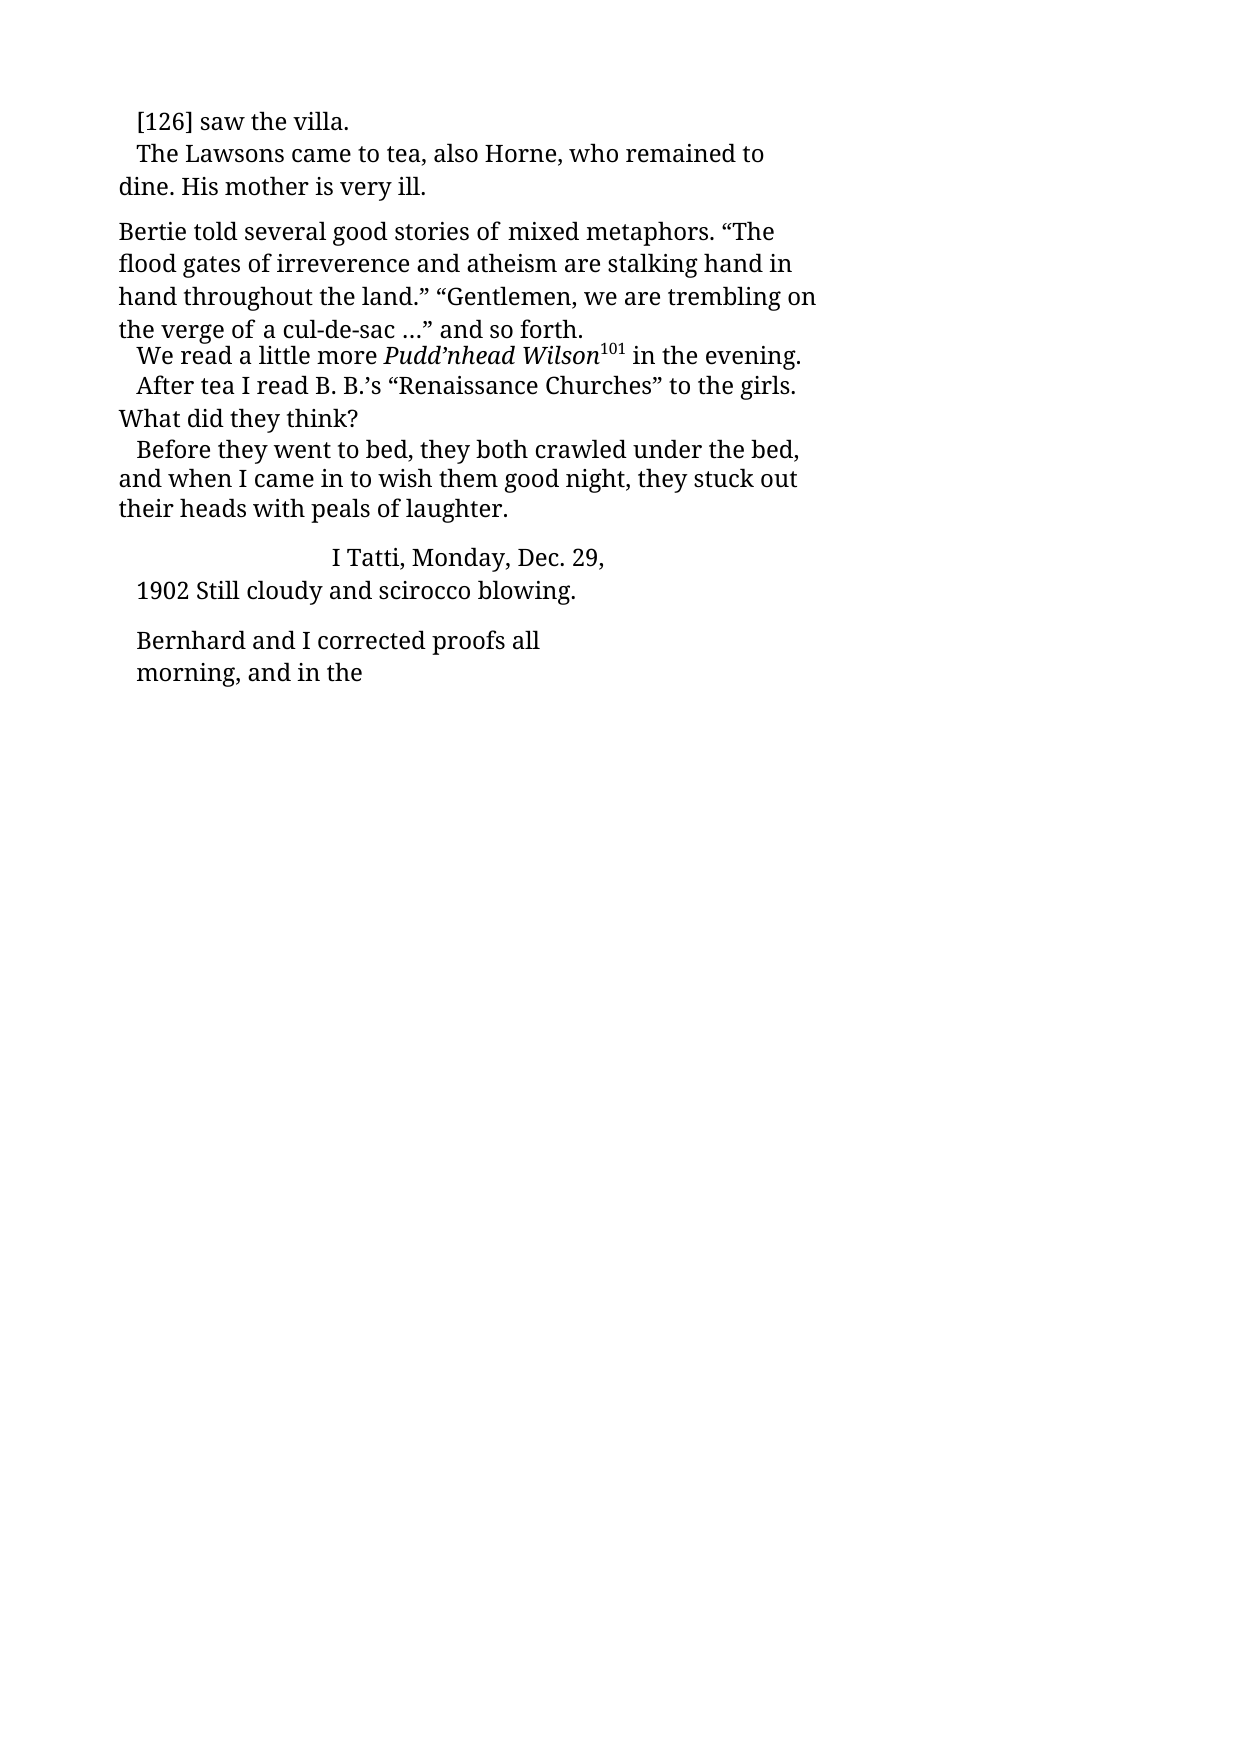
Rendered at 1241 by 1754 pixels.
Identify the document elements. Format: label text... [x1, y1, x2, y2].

text Bernhard and I corrected proofs all morning, and in the [136, 623, 614, 689]
text Before they went to bed, they both crawled under the bed, and when I came in to wish them good night, they stuck out their heads with peals of laughter. [118, 435, 800, 524]
text The Lawsons came to tea, also Horne, who remained to dine. His mother is very ill. [118, 137, 820, 202]
text [126] saw the villa. [118, 106, 823, 137]
text Bertie told several good stories of mixed metaphors. “The flood gates of irreverence and atheism are stalking hand in hand throughout the land.” “Gentlemen, we are trembling on the verge of a cul-de-sac …” and so forth. [118, 214, 816, 345]
text We read a little more Pudd’nhead Wilson101 in the evening. [136, 345, 1065, 369]
text After tea I read B. B.’s “Renaissance Churches” to the girls. What did they think? [118, 369, 817, 434]
text I Tatti, Monday, Dec. 29, 1902 Still cloudy and scirocco blowing. [136, 541, 614, 606]
